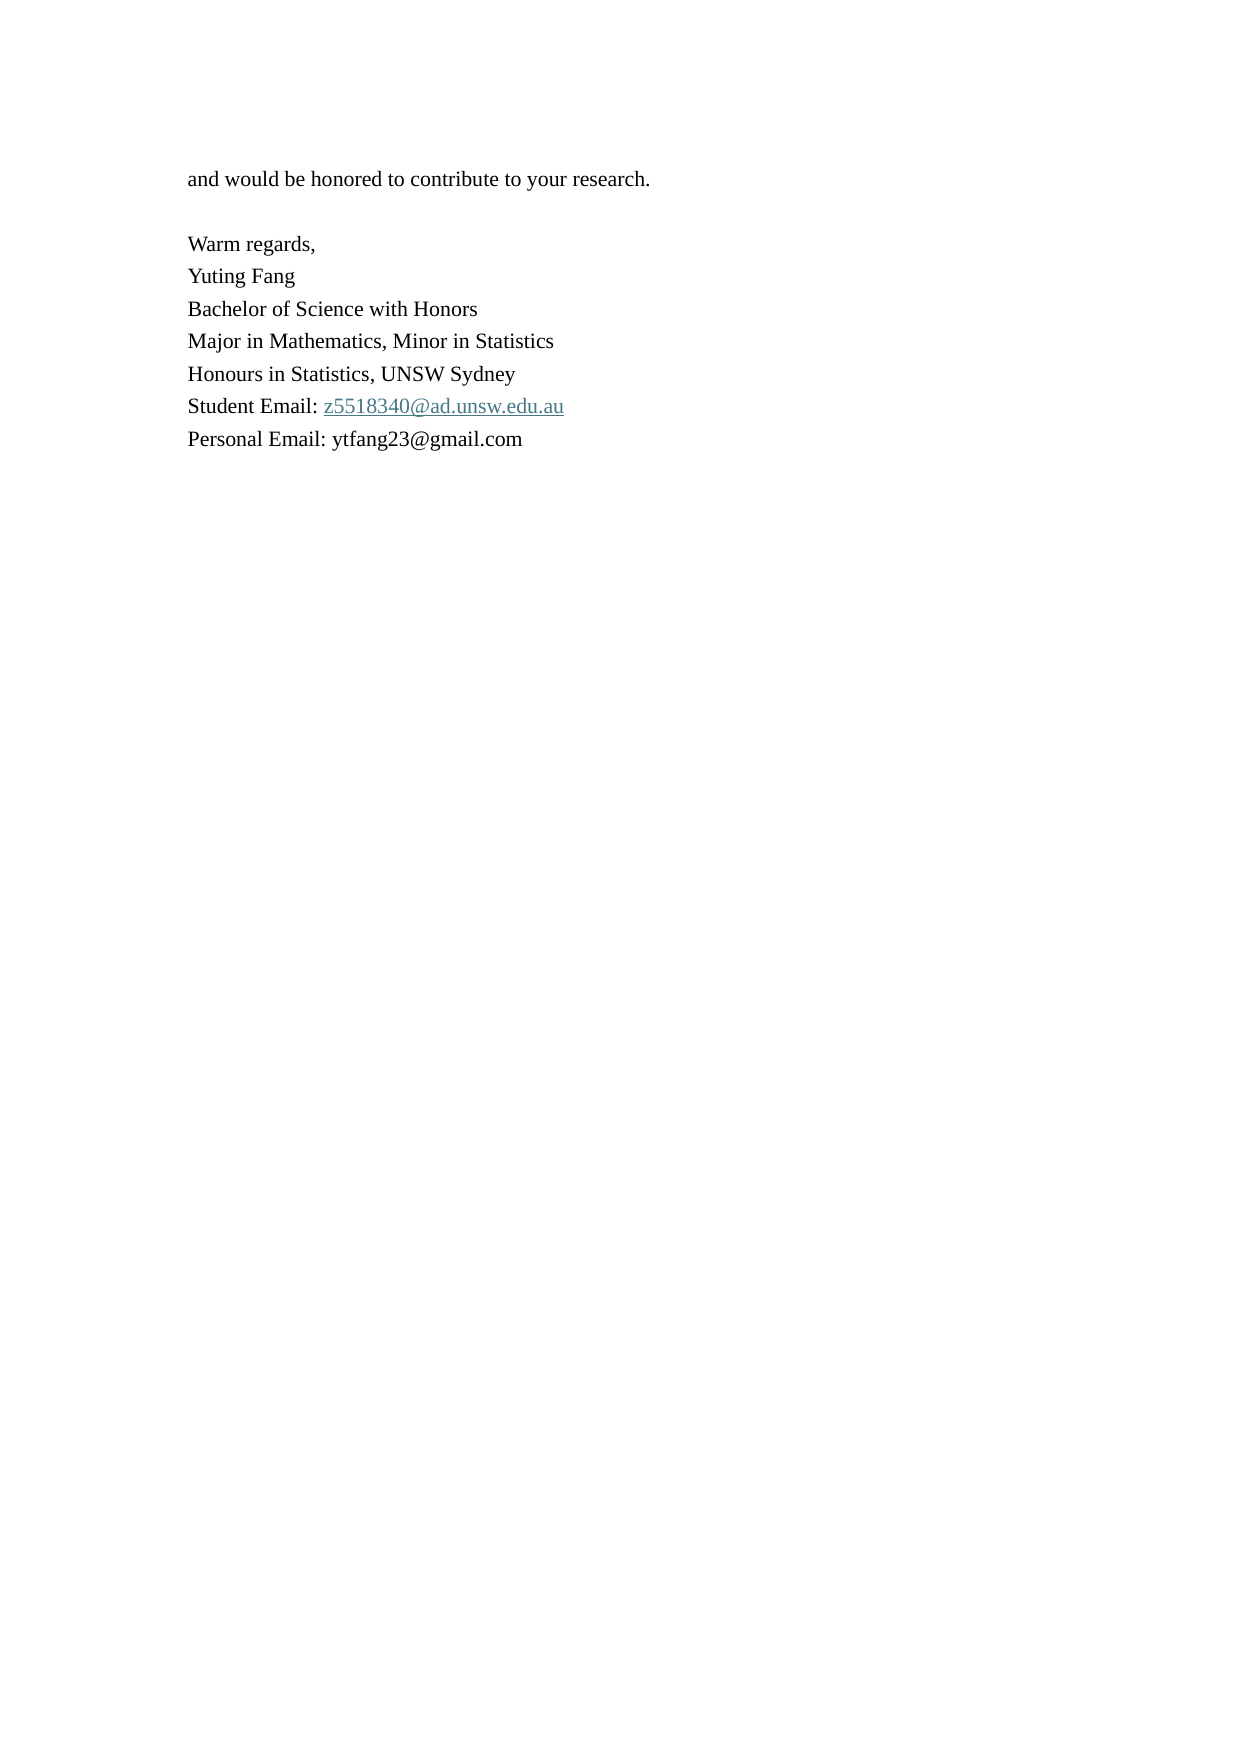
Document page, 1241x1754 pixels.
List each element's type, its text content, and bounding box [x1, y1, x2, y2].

text Major in Mathematics, Minor in Statistics Honours in Statistics, UNSW Sydney Student Email: z5518340@ad.unsw.edu.au [187, 324, 1053, 422]
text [187, 162, 1053, 194]
text Bachelor of Science with Honors [187, 292, 1053, 324]
text Personal Email: ytfang23@gmail.com [187, 422, 1053, 454]
text Warm regards, Yuting Fang [187, 227, 1053, 292]
